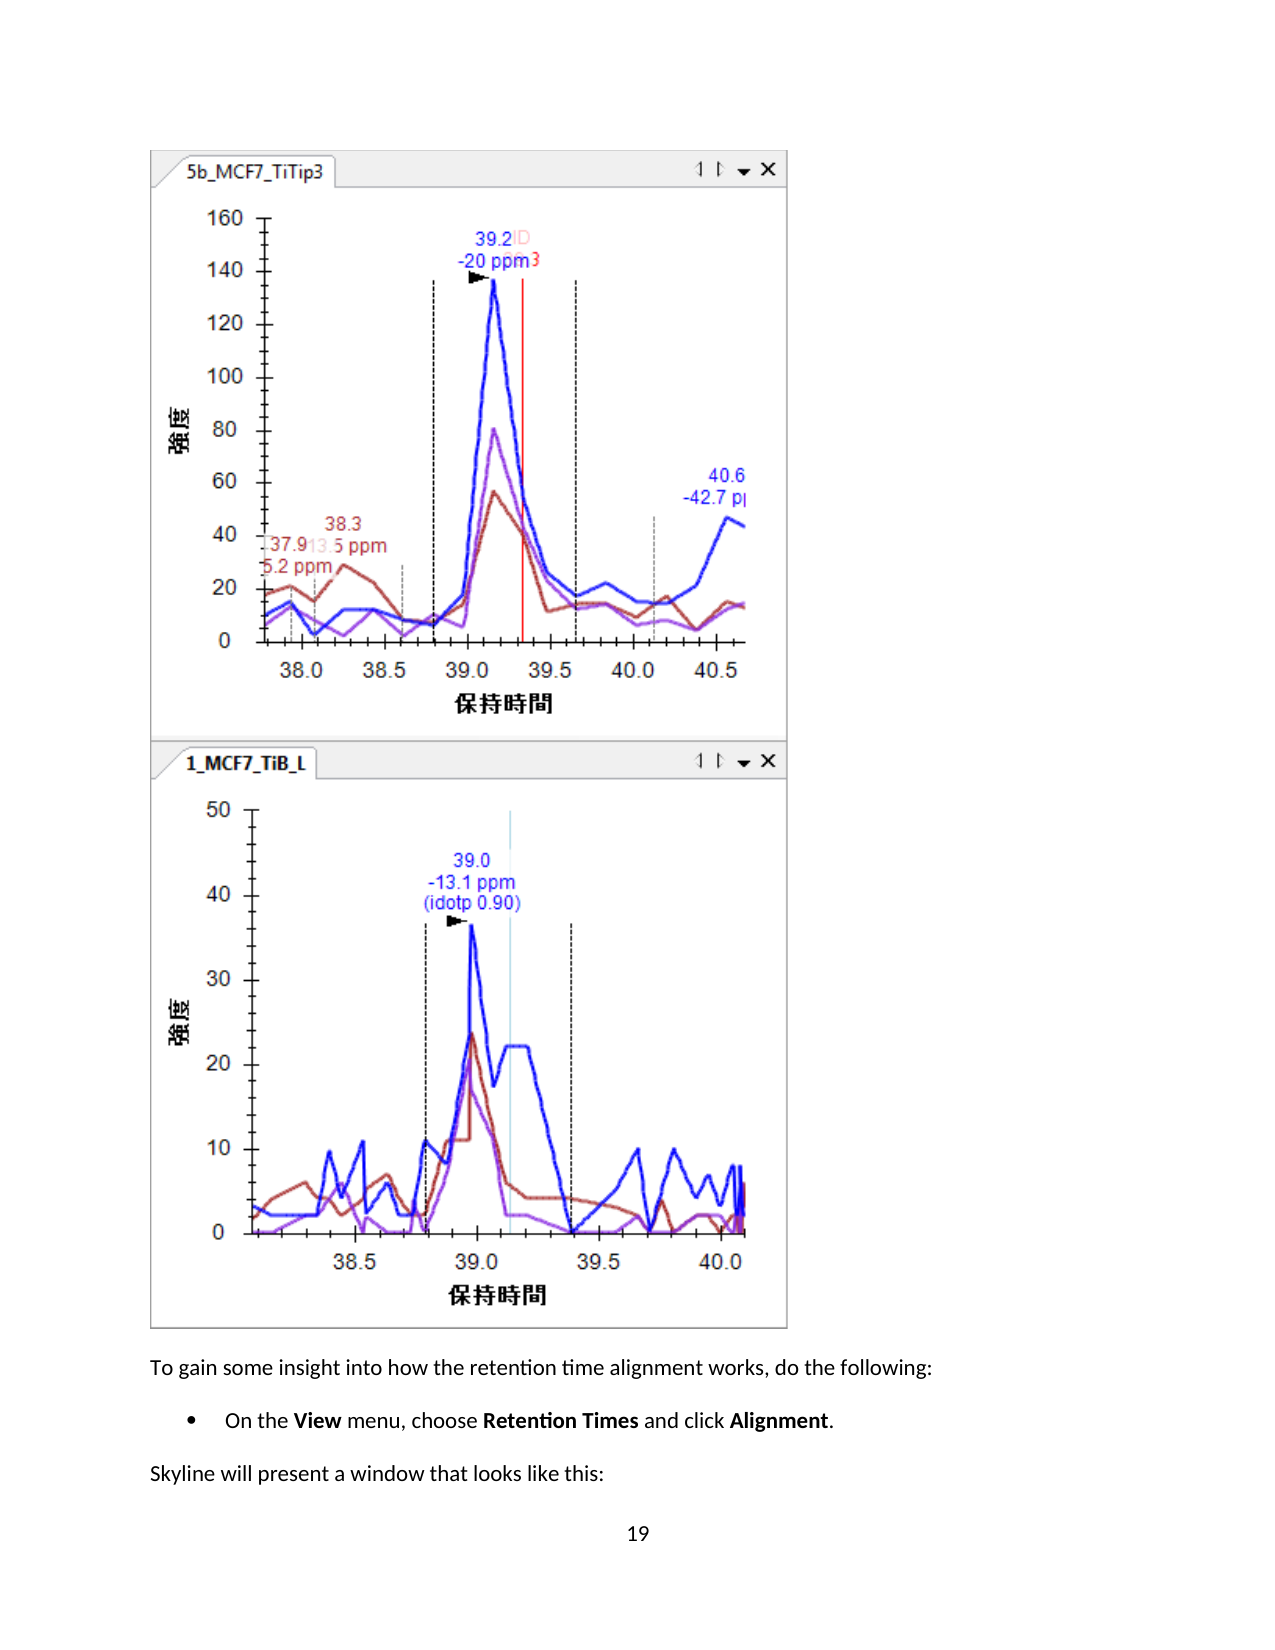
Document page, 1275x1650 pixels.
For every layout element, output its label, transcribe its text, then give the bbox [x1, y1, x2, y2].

text Skyline will present a window that looks like this: [150, 1459, 1125, 1487]
picture [150, 150, 788, 1329]
text To gain some insight into how the retention time alignment works, do the following: [150, 1353, 1125, 1381]
list On the View menu, choose Retention Times and click Alignment. [187, 1406, 1125, 1434]
